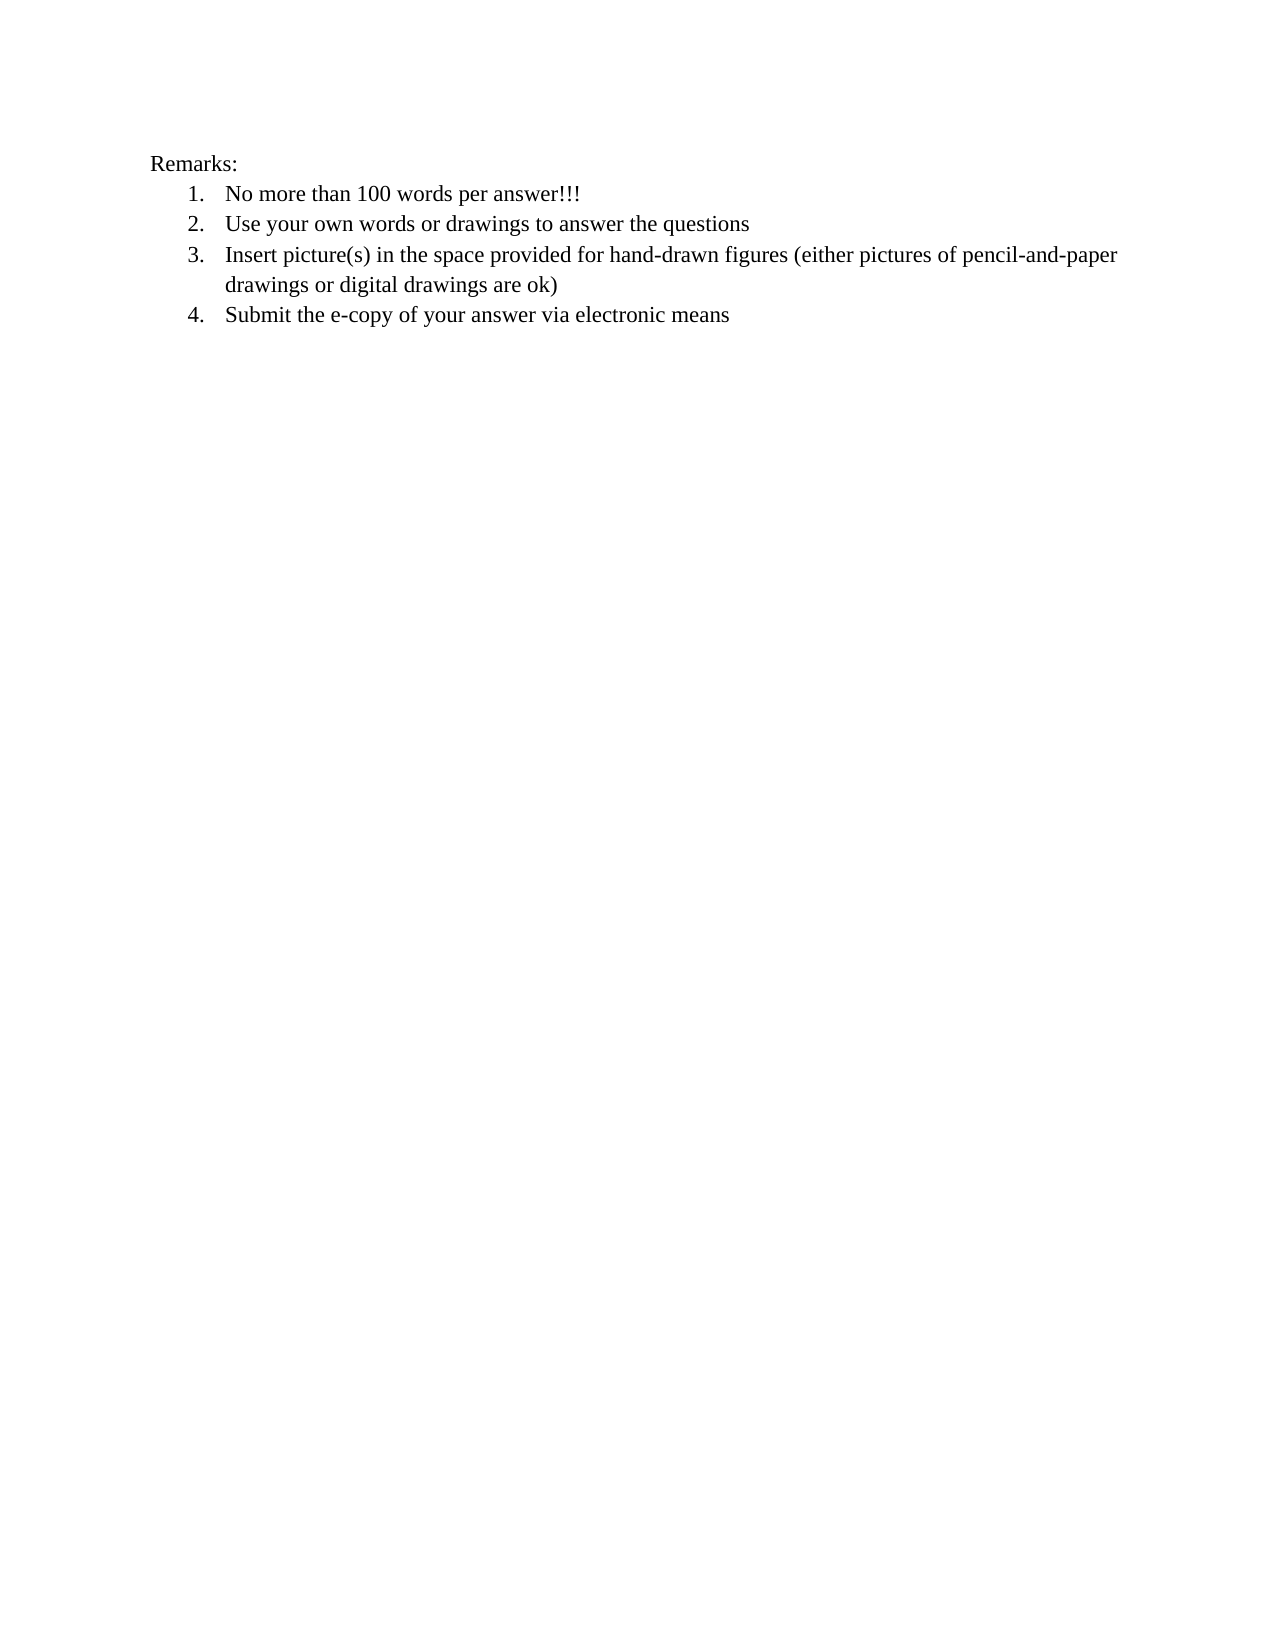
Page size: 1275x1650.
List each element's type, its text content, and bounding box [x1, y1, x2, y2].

list Use your own words or drawings to answer the questions [187, 210, 1125, 237]
list Insert picture(s) in the space provided for hand-drawn figures (either pictures of pencil-and-paper drawings or digital drawings are ok) [187, 241, 1125, 297]
text Remarks: [150, 150, 1125, 176]
list No more than 100 words per answer!!! [187, 180, 1125, 207]
list Submit the e-copy of your answer via electronic means [187, 301, 1125, 327]
